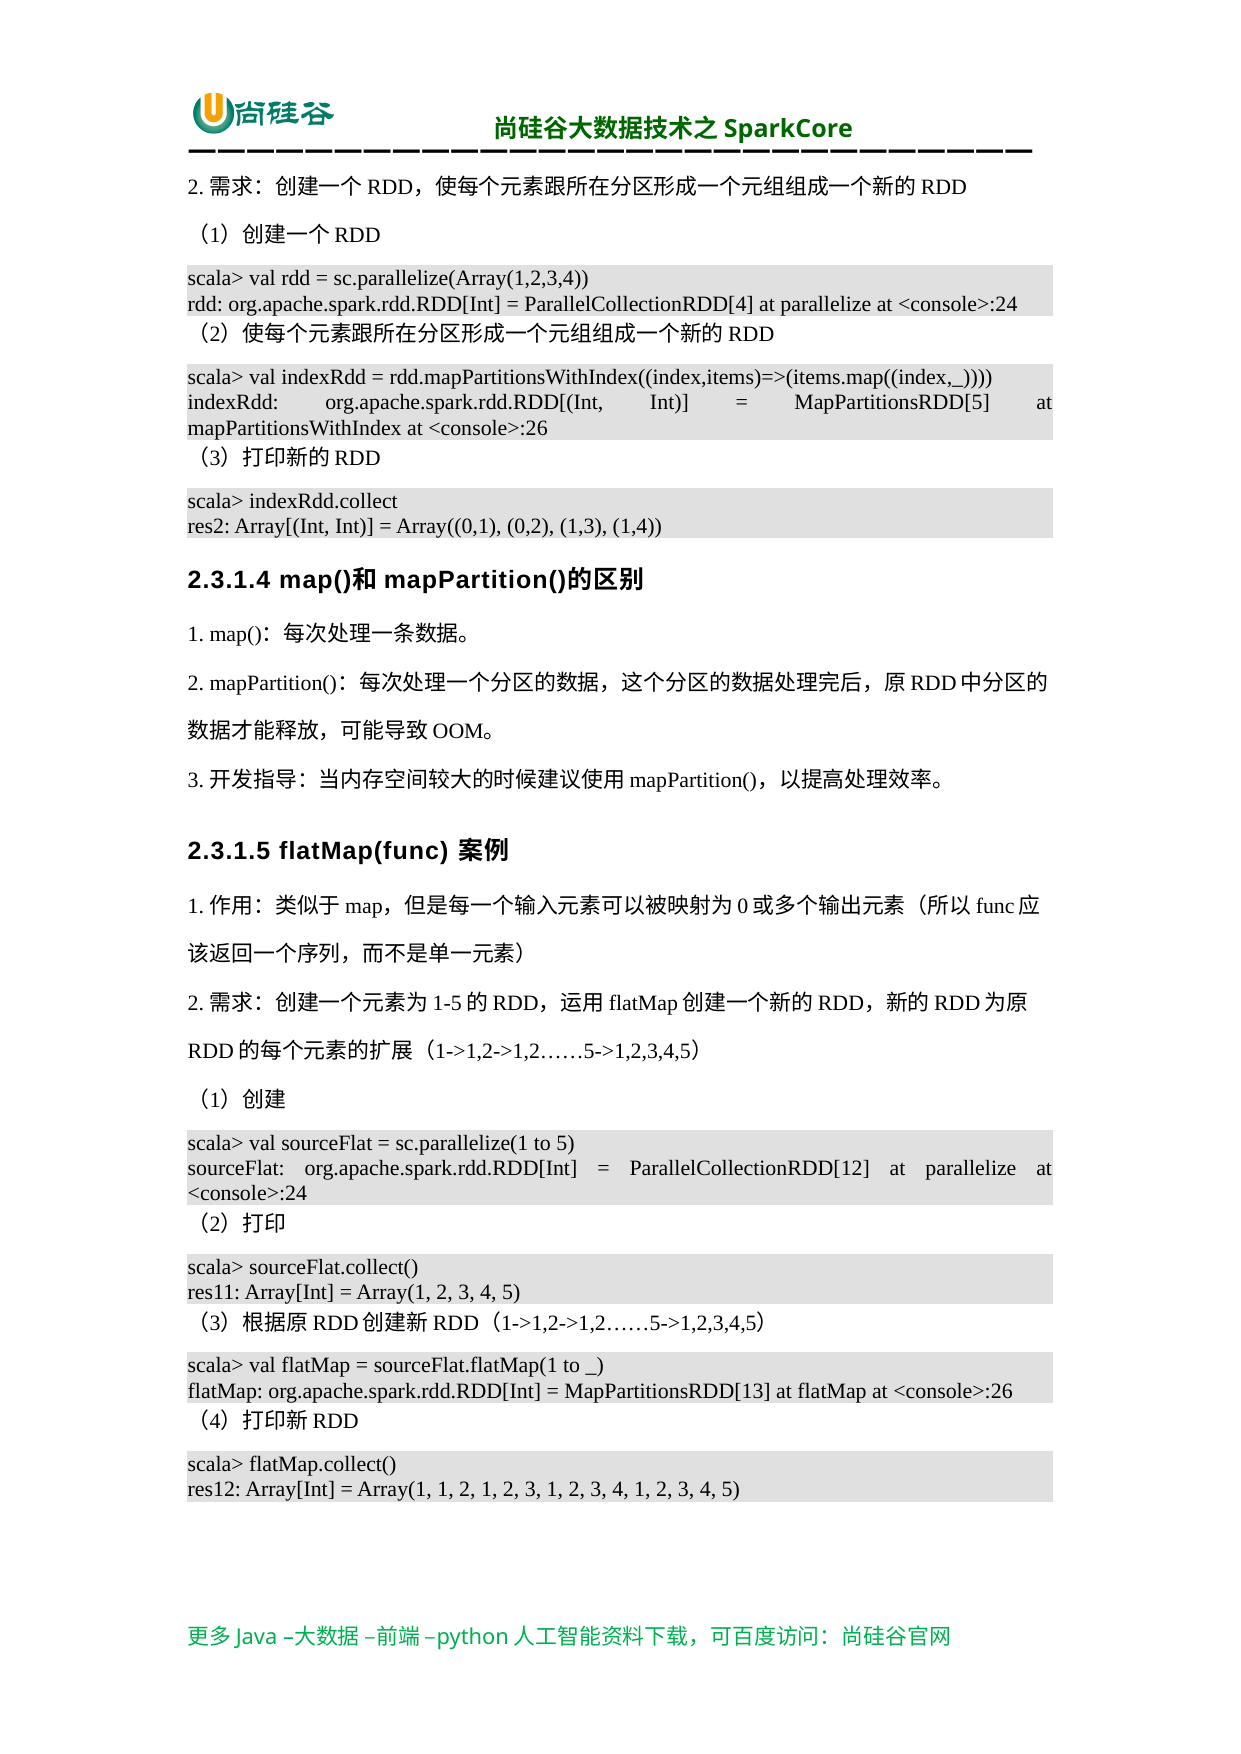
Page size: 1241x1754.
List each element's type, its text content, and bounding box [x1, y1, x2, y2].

text flatMap: org.apache.spark.rdd.RDD[Int] = MapPartitionsRDD[13] at flatMap at <console>:26 [187, 1378, 1053, 1403]
text res2: Array[(Int, Int)] = Array((0,1), (0,2), (1,3), (1,4)) [187, 513, 1053, 538]
text scala> val flatMap = sourceFlat.flatMap(1 to _) [187, 1352, 1053, 1378]
text （1）创建一个RDD [187, 217, 1053, 249]
text （2）打印 [187, 1205, 1053, 1238]
text 3. 开发指导：当内存空间较大的时候建议使用mapPartition()，以提高处理效率。 [187, 761, 1053, 794]
text （2）使每个元素跟所在分区形成一个元组组成一个新的RDD [187, 316, 1053, 348]
text res12: Array[Int] = Array(1, 1, 2, 1, 2, 3, 1, 2, 3, 4, 1, 2, 3, 4, 5) [187, 1476, 1053, 1502]
subtitle 2.3.1.5 flatMap(func) 案例 [187, 816, 1053, 881]
text scala> val sourceFlat = sc.parallelize(1 to 5) [187, 1130, 1053, 1155]
text （1）创建 [187, 1081, 1053, 1114]
text （4）打印新RDD [187, 1403, 1053, 1435]
text res11: Array[Int] = Array(1, 2, 3, 4, 5) [187, 1279, 1053, 1304]
text 1. 作用：类似于map，但是每一个输入元素可以被映射为0或多个输出元素（所以func应该返回一个序列，而不是单一元素） [187, 887, 1053, 968]
text 2. 需求：创建一个RDD，使每个元素跟所在分区形成一个元组组成一个新的RDD [187, 169, 1053, 201]
text 1. map()：每次处理一条数据。 [187, 616, 1053, 648]
text scala> sourceFlat.collect() [187, 1254, 1053, 1279]
picture [187, 88, 338, 138]
text （3）根据原RDD创建新RDD（1->1,2->1,2……5->1,2,3,4,5） [187, 1304, 1053, 1337]
text scala> flatMap.collect() [187, 1451, 1053, 1476]
text 2. 需求：创建一个元素为1-5的RDD，运用flatMap创建一个新的RDD，新的RDD为原RDD的每个元素的扩展（1->1,2->1,2……5->1,2,3,4,5） [187, 984, 1053, 1066]
text scala> val indexRdd = rdd.mapPartitionsWithIndex((index,items)=>(items.map((index,_)))) [187, 364, 1053, 389]
text scala> val rdd = sc.parallelize(Array(1,2,3,4)) [187, 265, 1053, 291]
text rdd: org.apache.spark.rdd.RDD[Int] = ParallelCollectionRDD[4] at parallelize at <console>:24 [187, 291, 1053, 316]
subtitle 2.3.1.4 map()和mapPartition()的区别 [187, 545, 1053, 610]
text 2. mapPartition()：每次处理一个分区的数据，这个分区的数据处理完后，原RDD中分区的数据才能释放，可能导致OOM。 [187, 664, 1053, 746]
text indexRdd: org.apache.spark.rdd.RDD[(Int, Int)] = MapPartitionsRDD[5] at mapPartitionsWithIndex at <console>:26 [187, 389, 1053, 440]
text （3）打印新的RDD [187, 440, 1053, 472]
text scala> indexRdd.collect [187, 488, 1053, 513]
text sourceFlat: org.apache.spark.rdd.RDD[Int] = ParallelCollectionRDD[12] at parallelize at <console>:24 [187, 1155, 1053, 1205]
